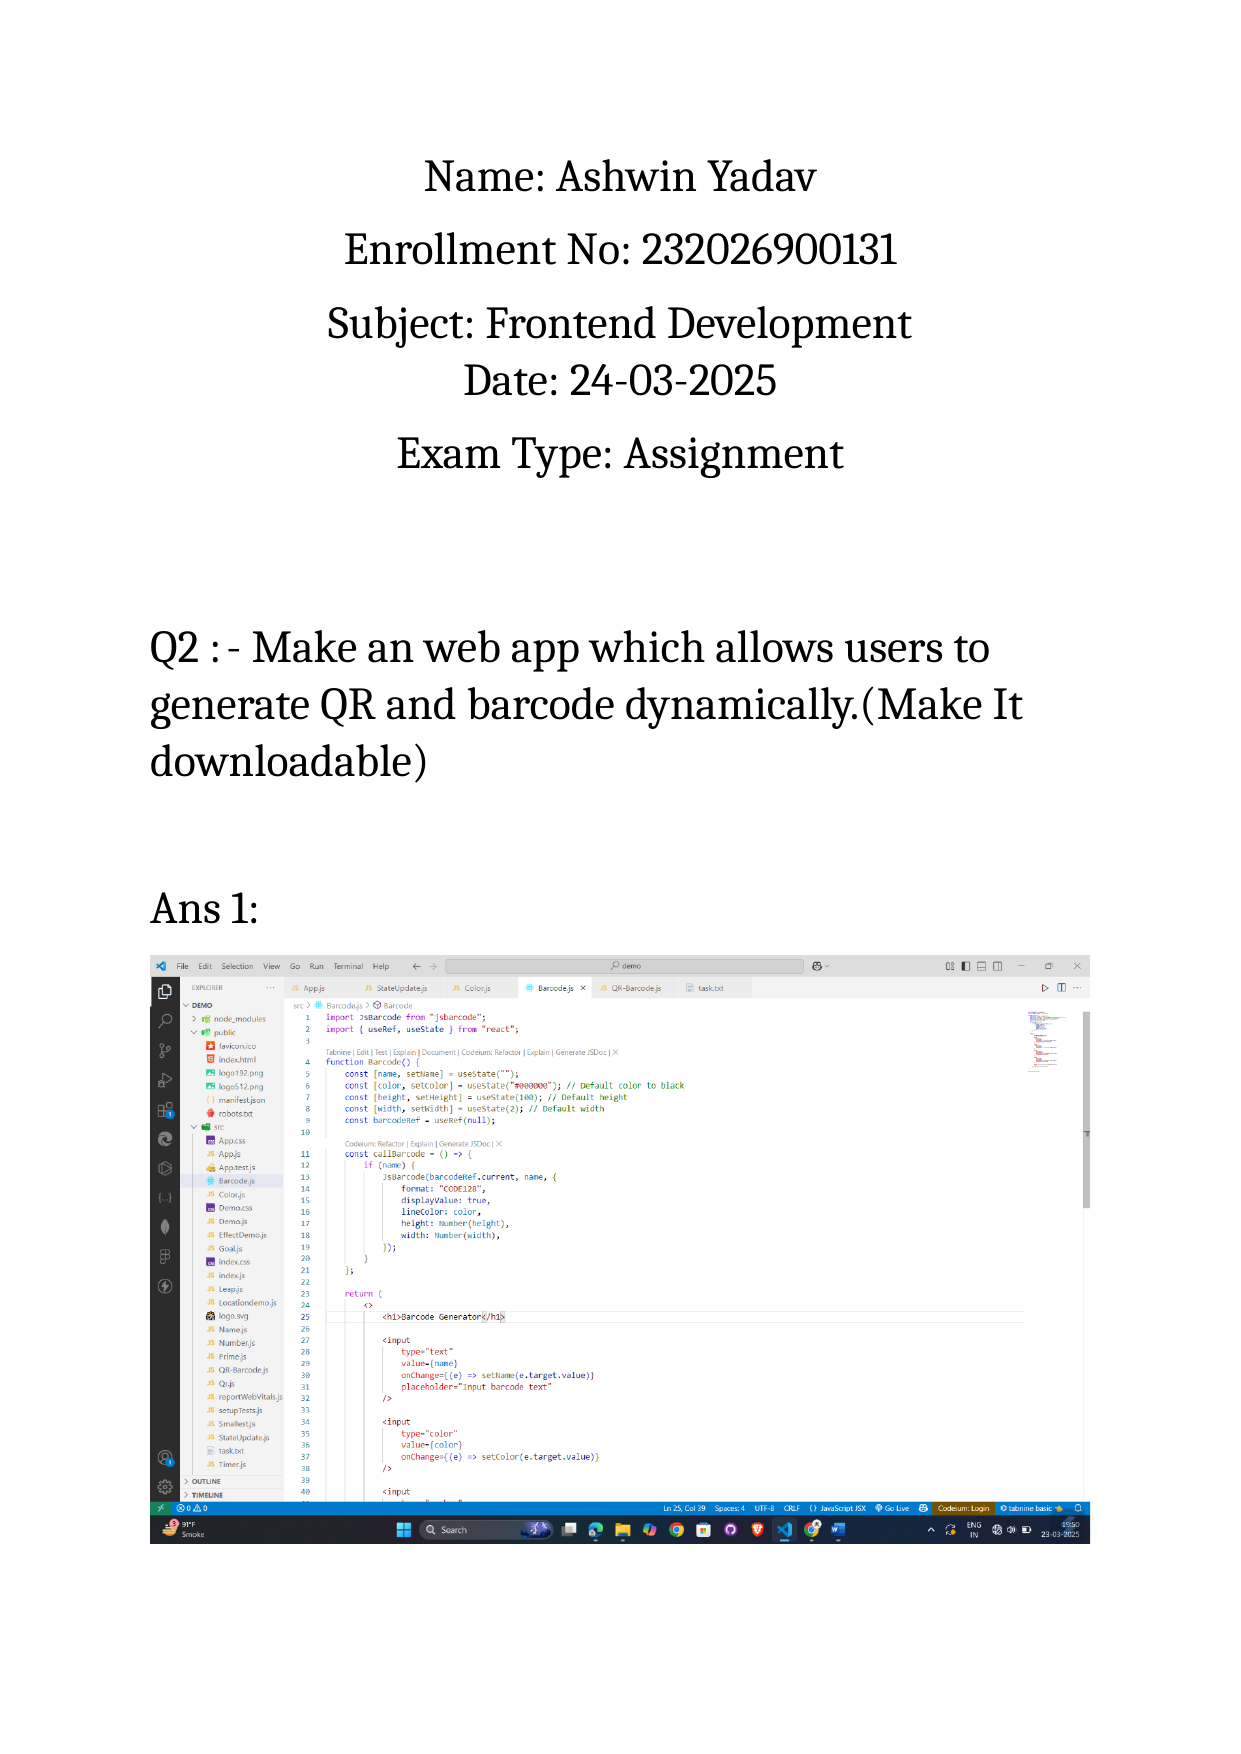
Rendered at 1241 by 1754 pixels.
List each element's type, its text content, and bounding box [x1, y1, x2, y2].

text Ans 1: [150, 882, 1090, 935]
picture [150, 955, 1091, 1544]
text Enrollment No: 232026900131 [150, 223, 1090, 276]
text Exam Type: Assignment [150, 427, 1090, 480]
text Subject: Frontend Development Date: 24-03-2025 [150, 297, 1090, 407]
text Name: Ashwin Yadav [150, 150, 1090, 203]
text Q2 : - Make an web app which allows users to generate QR and barcode dynamically.(Make It downloadable) [150, 621, 1090, 788]
